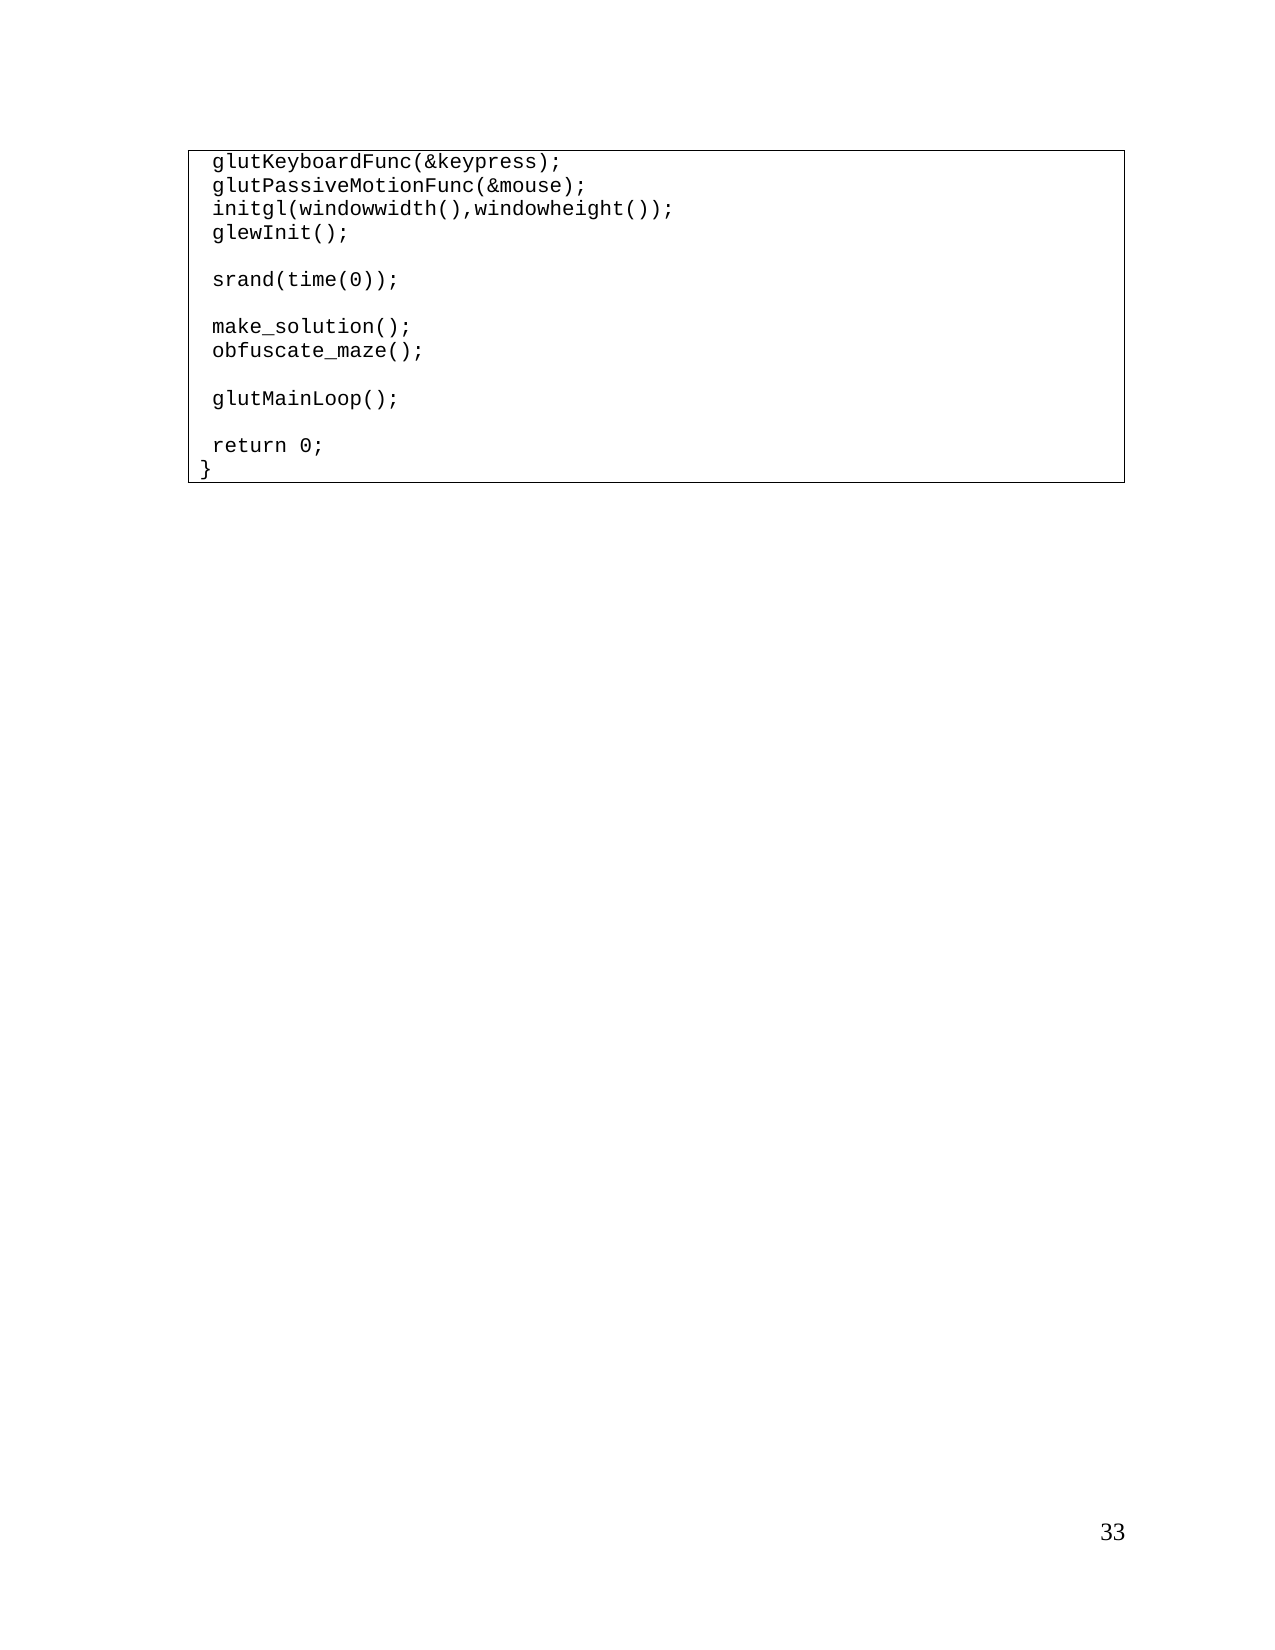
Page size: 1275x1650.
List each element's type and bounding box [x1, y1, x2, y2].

table_header [189, 151, 1124, 482]
